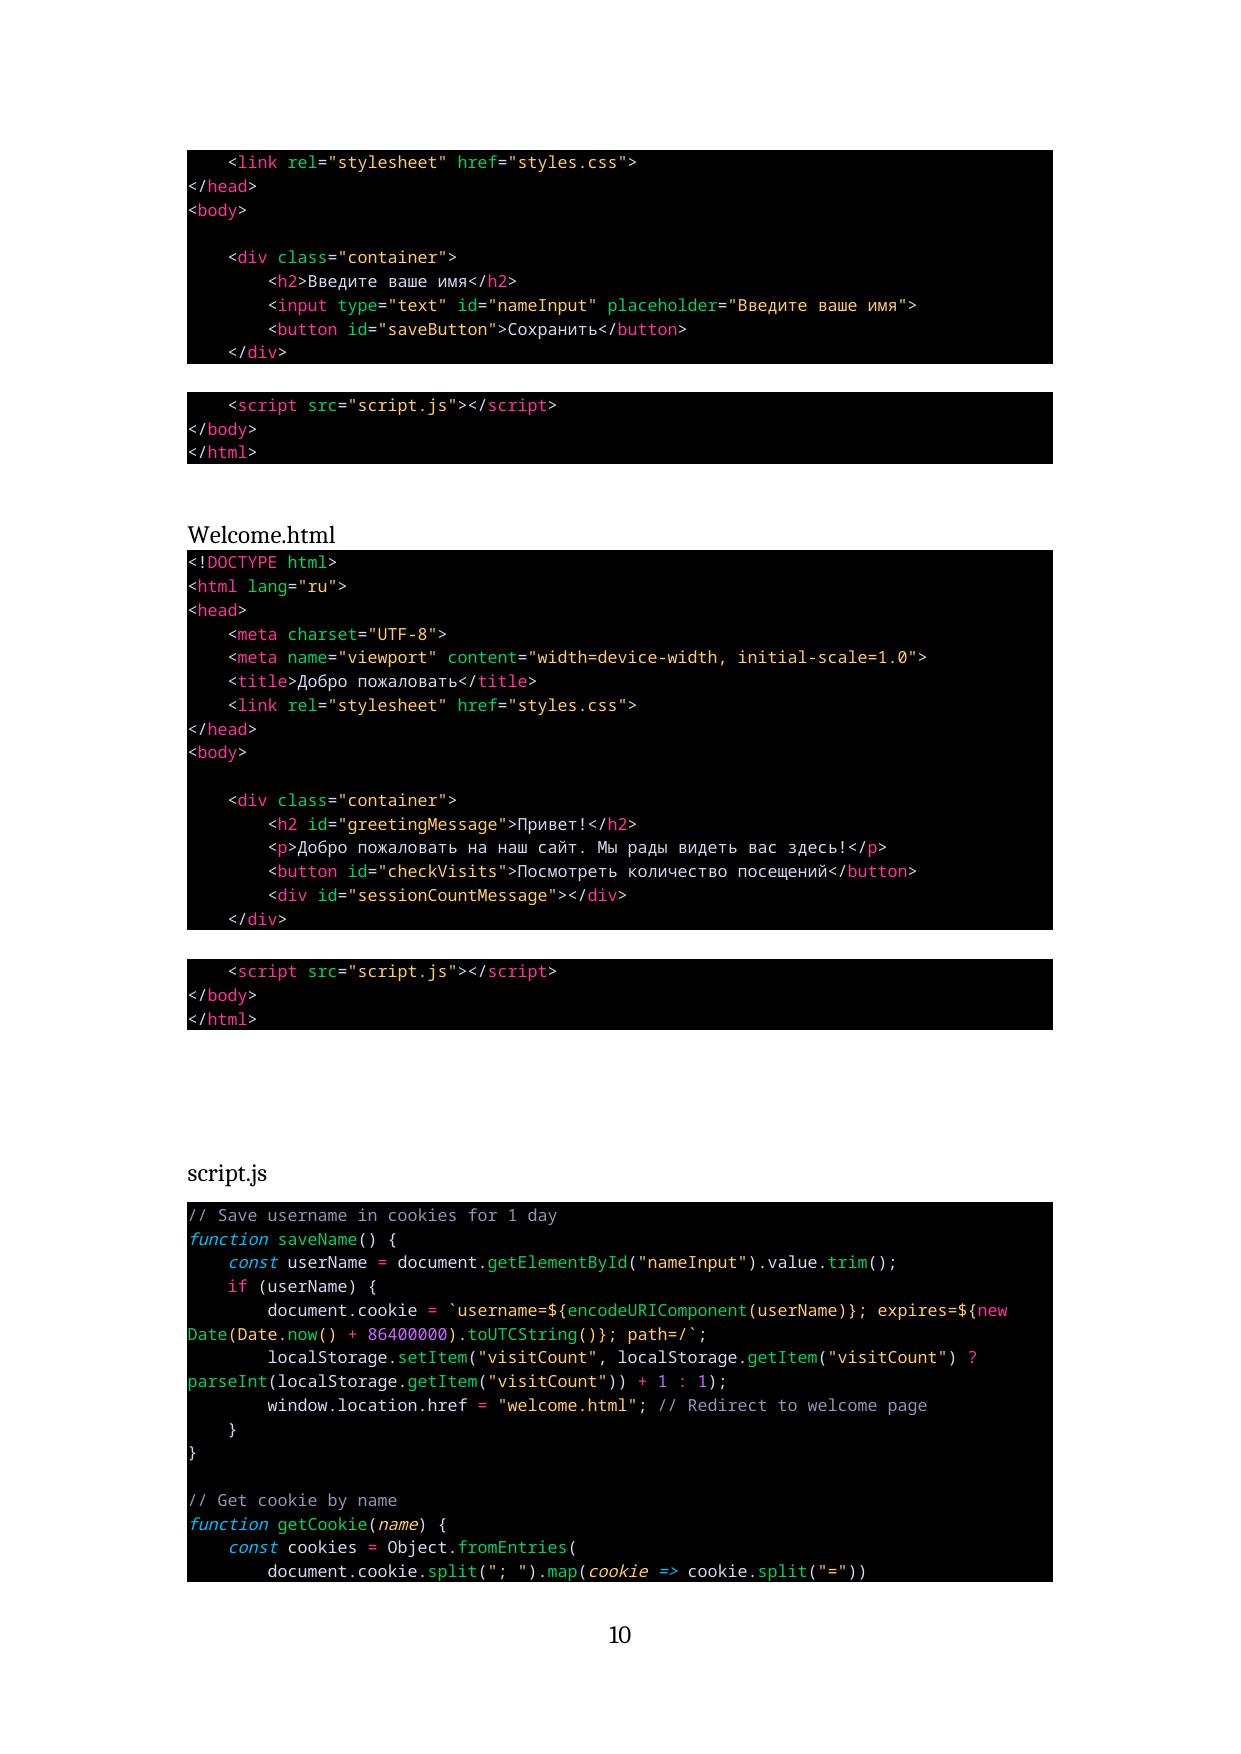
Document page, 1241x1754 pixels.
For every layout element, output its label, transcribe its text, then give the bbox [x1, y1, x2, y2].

text </body> [187, 416, 1053, 440]
text function getCookie(name) { [187, 1511, 1053, 1535]
text <link rel="stylesheet" href="styles.css"> [187, 692, 1053, 716]
text <body> [187, 197, 1053, 221]
text <html lang="ru"> [187, 574, 1053, 597]
text </html> [187, 440, 1053, 464]
text </html> [187, 1006, 1053, 1030]
text // Get cookie by name [187, 1487, 1053, 1511]
text if (userName) { [187, 1274, 1053, 1297]
text <meta charset="UTF-8"> [187, 621, 1053, 645]
text <input type="text" id="nameInput" placeholder="Введите ваше имя"> [187, 292, 1053, 316]
text const userName = document.getElementById("nameInput").value.trim(); [187, 1250, 1053, 1274]
text </div> [187, 340, 1053, 364]
text <div id="sessionCountMessage"></div> [187, 882, 1053, 906]
text <h2>Введите ваше имя</h2> [187, 269, 1053, 292]
text <script src="script.js"></script> [187, 392, 1053, 416]
text function saveName() { [187, 1226, 1053, 1250]
text </head> [187, 716, 1053, 740]
text </body> [187, 982, 1053, 1006]
text <div class="container"> [187, 787, 1053, 811]
text localStorage.setItem("visitCount", localStorage.getItem("visitCount") ? parseInt(localStorage.getItem("visitCount")) + 1 : 1); [187, 1345, 1053, 1392]
text <h2 id="greetingMessage">Привет!</h2> [187, 811, 1053, 835]
text <head> [187, 597, 1053, 621]
text <body> [187, 740, 1053, 764]
text } [187, 1416, 1053, 1440]
text <p>Добро пожаловать на наш сайт. Мы рады видеть вас здесь!</p> [187, 835, 1053, 859]
text // Save username in cookies for 1 day [187, 1202, 1053, 1226]
text <!DOCTYPE html> [187, 550, 1053, 574]
text <div class="container"> [187, 245, 1053, 269]
text <title>Добро пожаловать</title> [187, 669, 1053, 692]
text script.js [187, 1159, 1053, 1188]
text <meta name="viewport" content="width=device-width, initial-scale=1.0"> [187, 645, 1053, 669]
text <button id="saveButton">Сохранить</button> [187, 316, 1053, 340]
text document.cookie.split("; ").map(cookie => cookie.split("=")) [187, 1559, 1053, 1582]
text </head> [187, 174, 1053, 197]
text Welcome.html [187, 521, 1053, 550]
text const cookies = Object.fromEntries( [187, 1535, 1053, 1559]
text document.cookie = `username=${encodeURIComponent(userName)}; expires=${new Date(Date.now() + 86400000).toUTCString()}; path=/`; [187, 1297, 1053, 1345]
text </div> [187, 906, 1053, 930]
text } [187, 1440, 1053, 1464]
text <link rel="stylesheet" href="styles.css"> [187, 150, 1053, 174]
text window.location.href = "welcome.html"; // Redirect to welcome page [187, 1392, 1053, 1416]
text <button id="checkVisits">Посмотреть количество посещений</button> [187, 859, 1053, 882]
text <script src="script.js"></script> [187, 959, 1053, 982]
